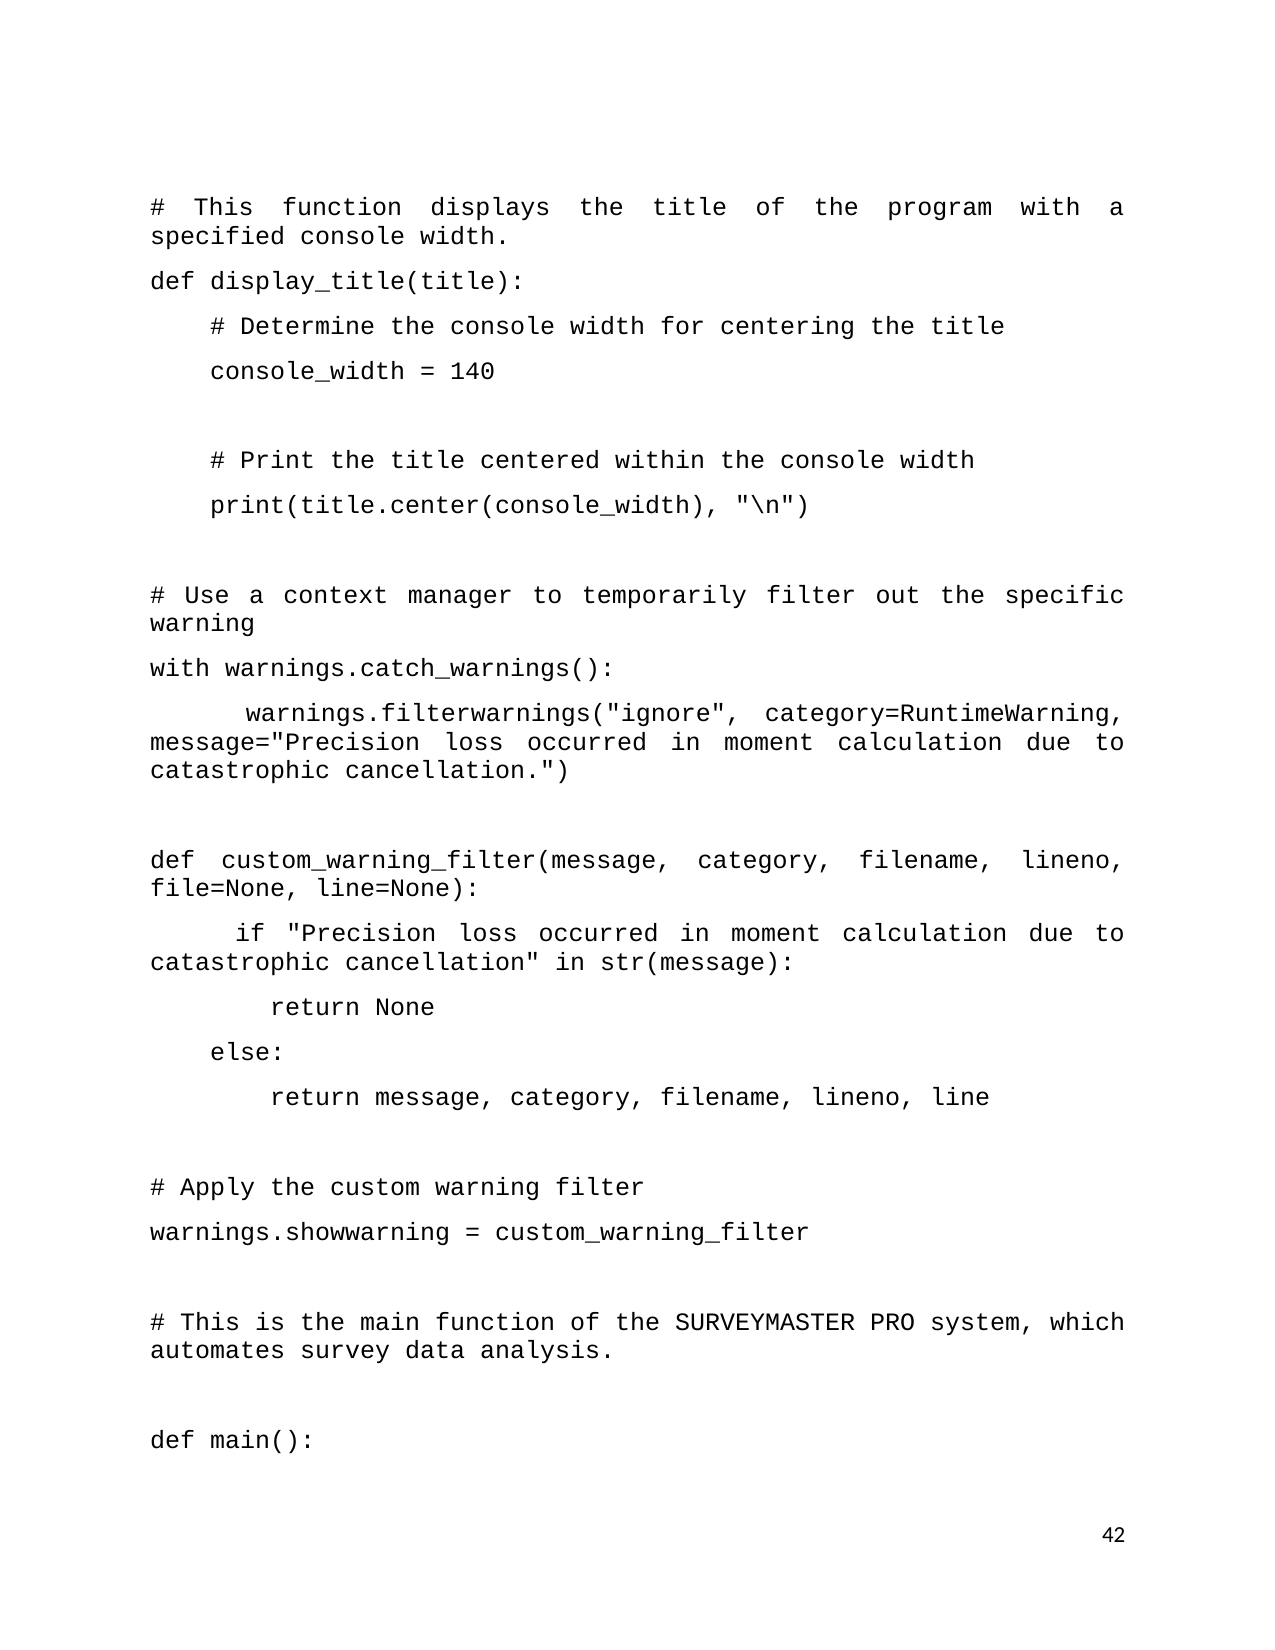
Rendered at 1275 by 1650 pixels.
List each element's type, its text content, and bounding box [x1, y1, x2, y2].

text def custom_warning_filter(message, category, filename, lineno, file=None, line=None): [150, 848, 1125, 904]
text console_width = 140 [150, 358, 1125, 387]
text # Use a context manager to temporarily filter out the specific warning [150, 583, 1125, 639]
text return message, category, filename, lineno, line [150, 1084, 1125, 1113]
text warnings.filterwarnings("ignore", category=RuntimeWarning, message="Precision loss occurred in moment calculation due to catastrophic cancellation.") [150, 701, 1125, 786]
text # Determine the console width for centering the title [150, 313, 1125, 342]
text # This is the main function of the SURVEYMASTER PRO system, which automates survey data analysis. [150, 1309, 1125, 1366]
text warnings.showwarning = custom_warning_filter [150, 1219, 1125, 1248]
text def main(): [150, 1427, 1125, 1456]
text # This function displays the title of the program with a specified console width. [150, 195, 1125, 252]
text if "Precision loss occurred in moment calculation due to catastrophic cancellation" in str(message): [150, 921, 1125, 978]
text else: [150, 1039, 1125, 1068]
text with warnings.catch_warnings(): [150, 656, 1125, 684]
text return None [150, 994, 1125, 1023]
text def display_title(title): [150, 268, 1125, 297]
text print(title.center(console_width), "\n") [150, 493, 1125, 521]
text # Apply the custom warning filter [150, 1174, 1125, 1203]
text # Print the title centered within the console width [150, 448, 1125, 476]
